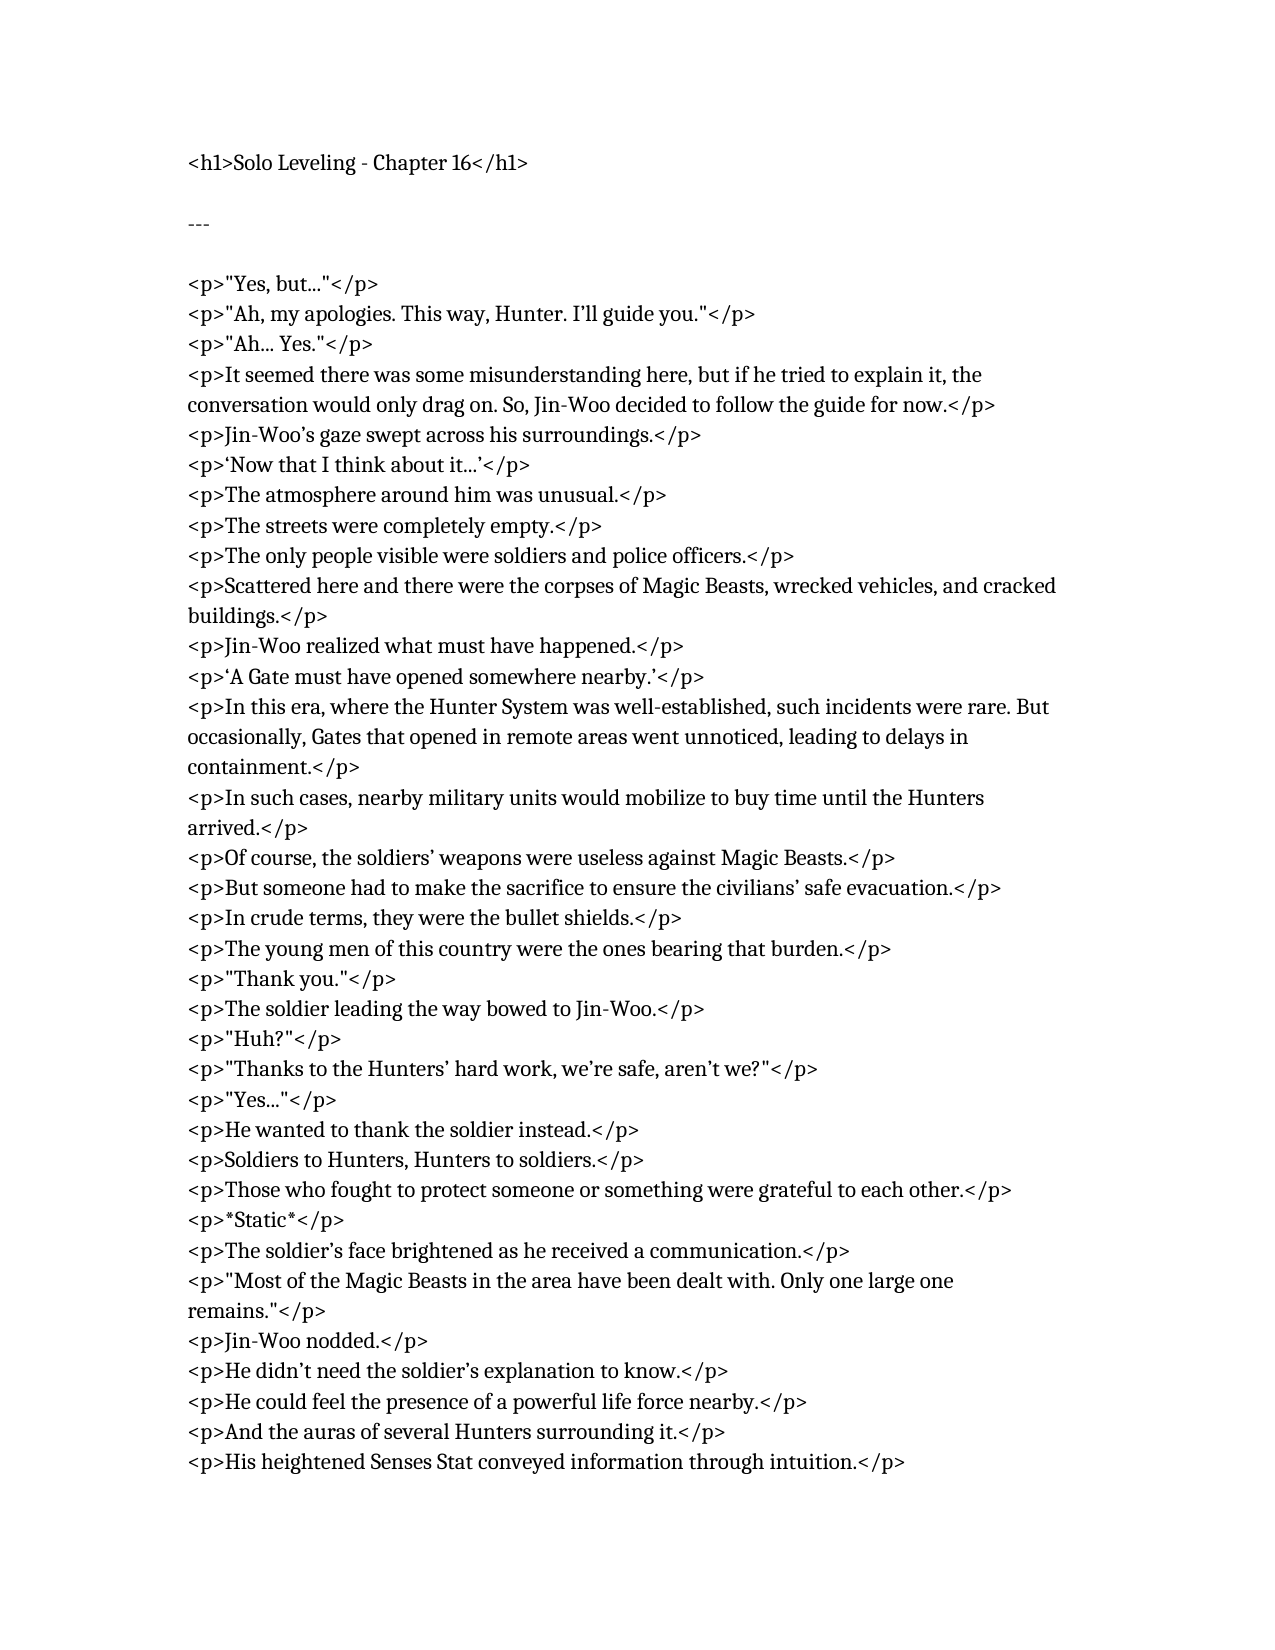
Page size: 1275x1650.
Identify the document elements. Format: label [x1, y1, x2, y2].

text [187, 150, 1087, 1475]
